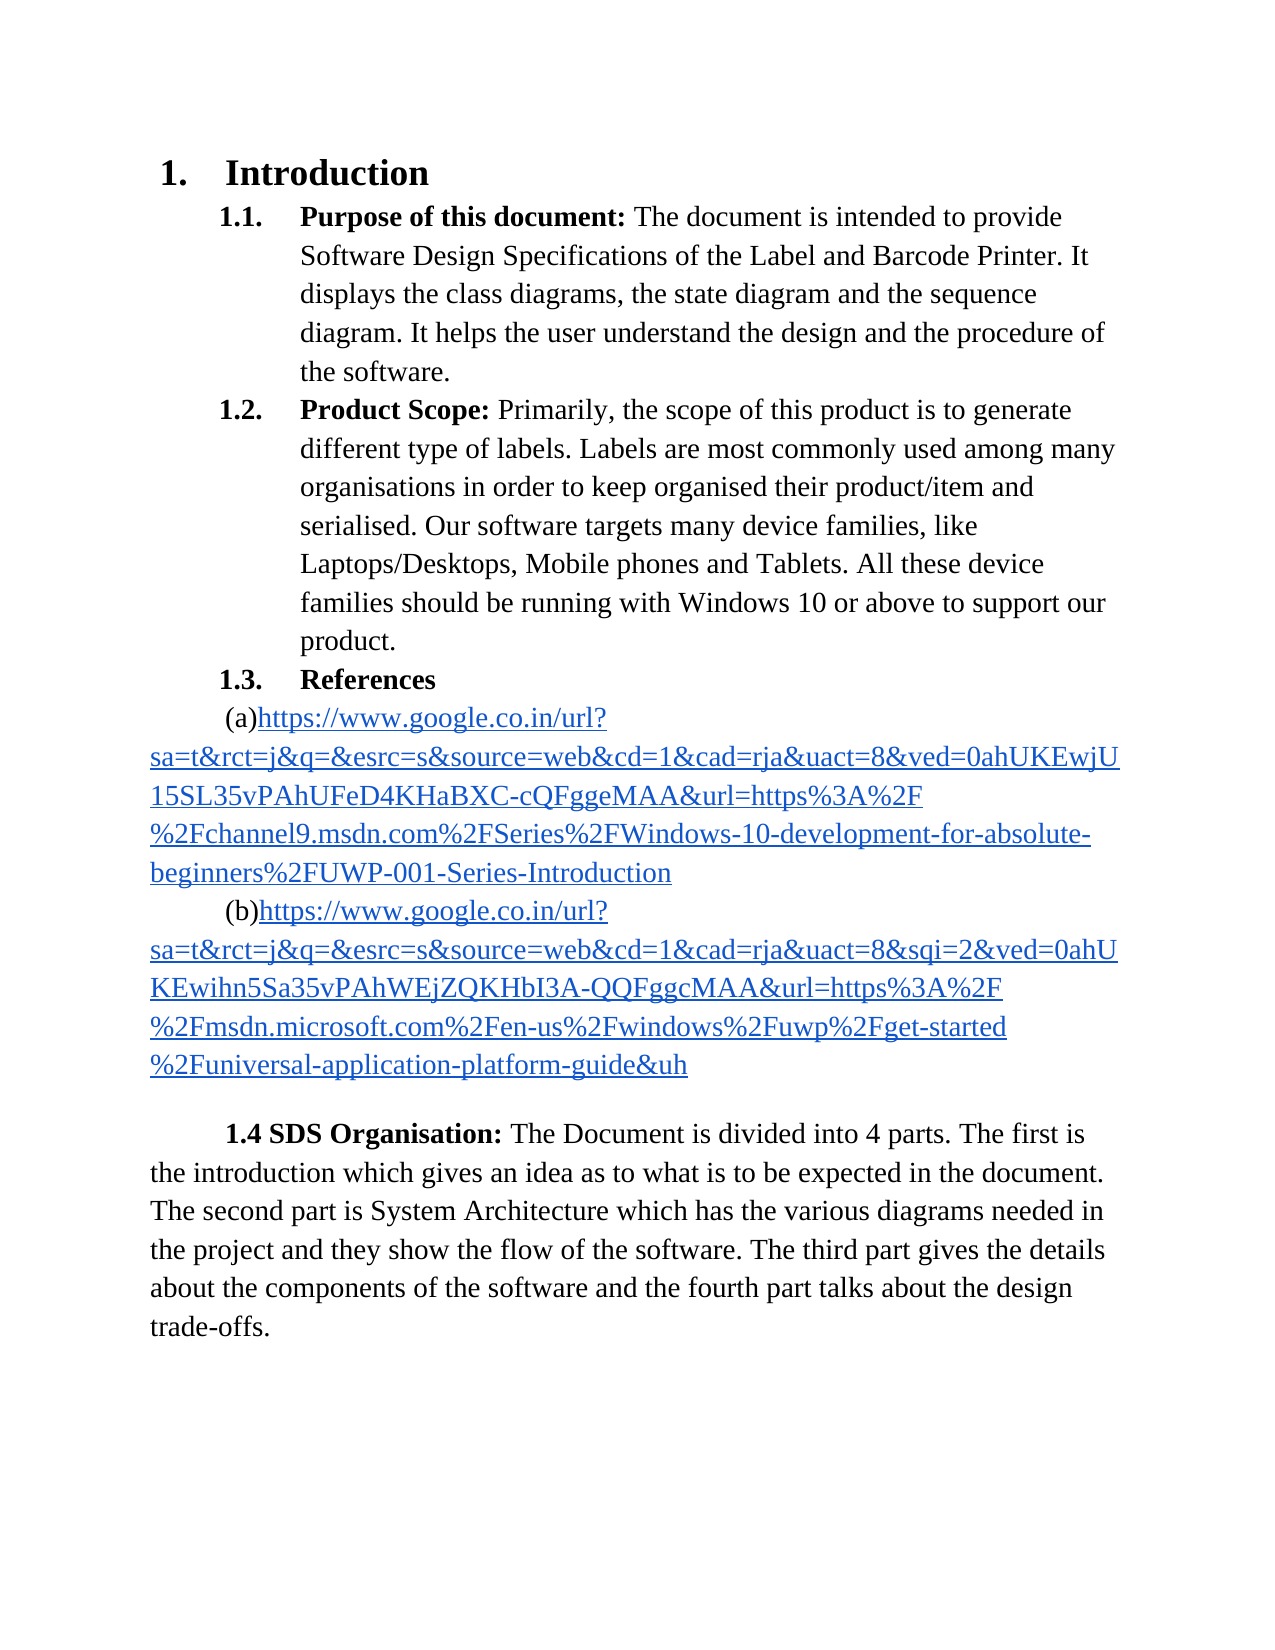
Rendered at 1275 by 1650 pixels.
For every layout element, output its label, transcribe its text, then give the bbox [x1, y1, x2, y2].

list Product Scope: Primarily, the scope of this product is to generate different type of labels. Labels are most commonly used among many organisations in order to keep organised their product/item and serialised. Our software targets many device families, like Laptops/Desktops, Mobile phones and Tablets. All these device families should be running with Windows 10 or above to support our product. [262, 392, 1125, 657]
text 1.4 SDS Organisation: The Document is divided into 4 parts. The first is the introduction which gives an idea as to what is to be expected in the document. The second part is System Architecture which has the various diagrams needed in the project and they show the flow of the software. The third part gives the details about the components of the software and the fourth part talks about the design trade-offs. [150, 1116, 1125, 1342]
list Introduction [187, 150, 1125, 193]
text (b)https://www.google.co.in/url?sa=t&rct=j&q=&esrc=s&source=web&cd=1&cad=rja&uact=8&sqi=2&ved=0ahUKEwihn5Sa35vPAhWEjZQKHbI3A-QQFggcMAA&url=https%3A%2F%2Fmsdn.microsoft.com%2Fen-us%2Fwindows%2Fuwp%2Fget-started%2Funiversal-application-platform-guide&uh [150, 893, 1125, 1081]
list Purpose of this document: The document is intended to provide Software Design Specifications of the Label and Barcode Printer. It displays the class diagrams, the state diagram and the sequence diagram. It helps the user understand the design and the procedure of the software. [262, 199, 1125, 387]
list References [262, 662, 1125, 696]
text (a)https://www.google.co.in/url?sa=t&rct=j&q=&esrc=s&source=web&cd=1&cad=rja&uact=8&ved=0ahUKEwjU15SL35vPAhUFeD4KHaBXC-cQFggeMAA&url=https%3A%2F%2Fchannel9.msdn.com%2FSeries%2FWindows-10-development-for-absolute-beginners%2FUWP-001-Series-Introduction [150, 701, 1125, 888]
